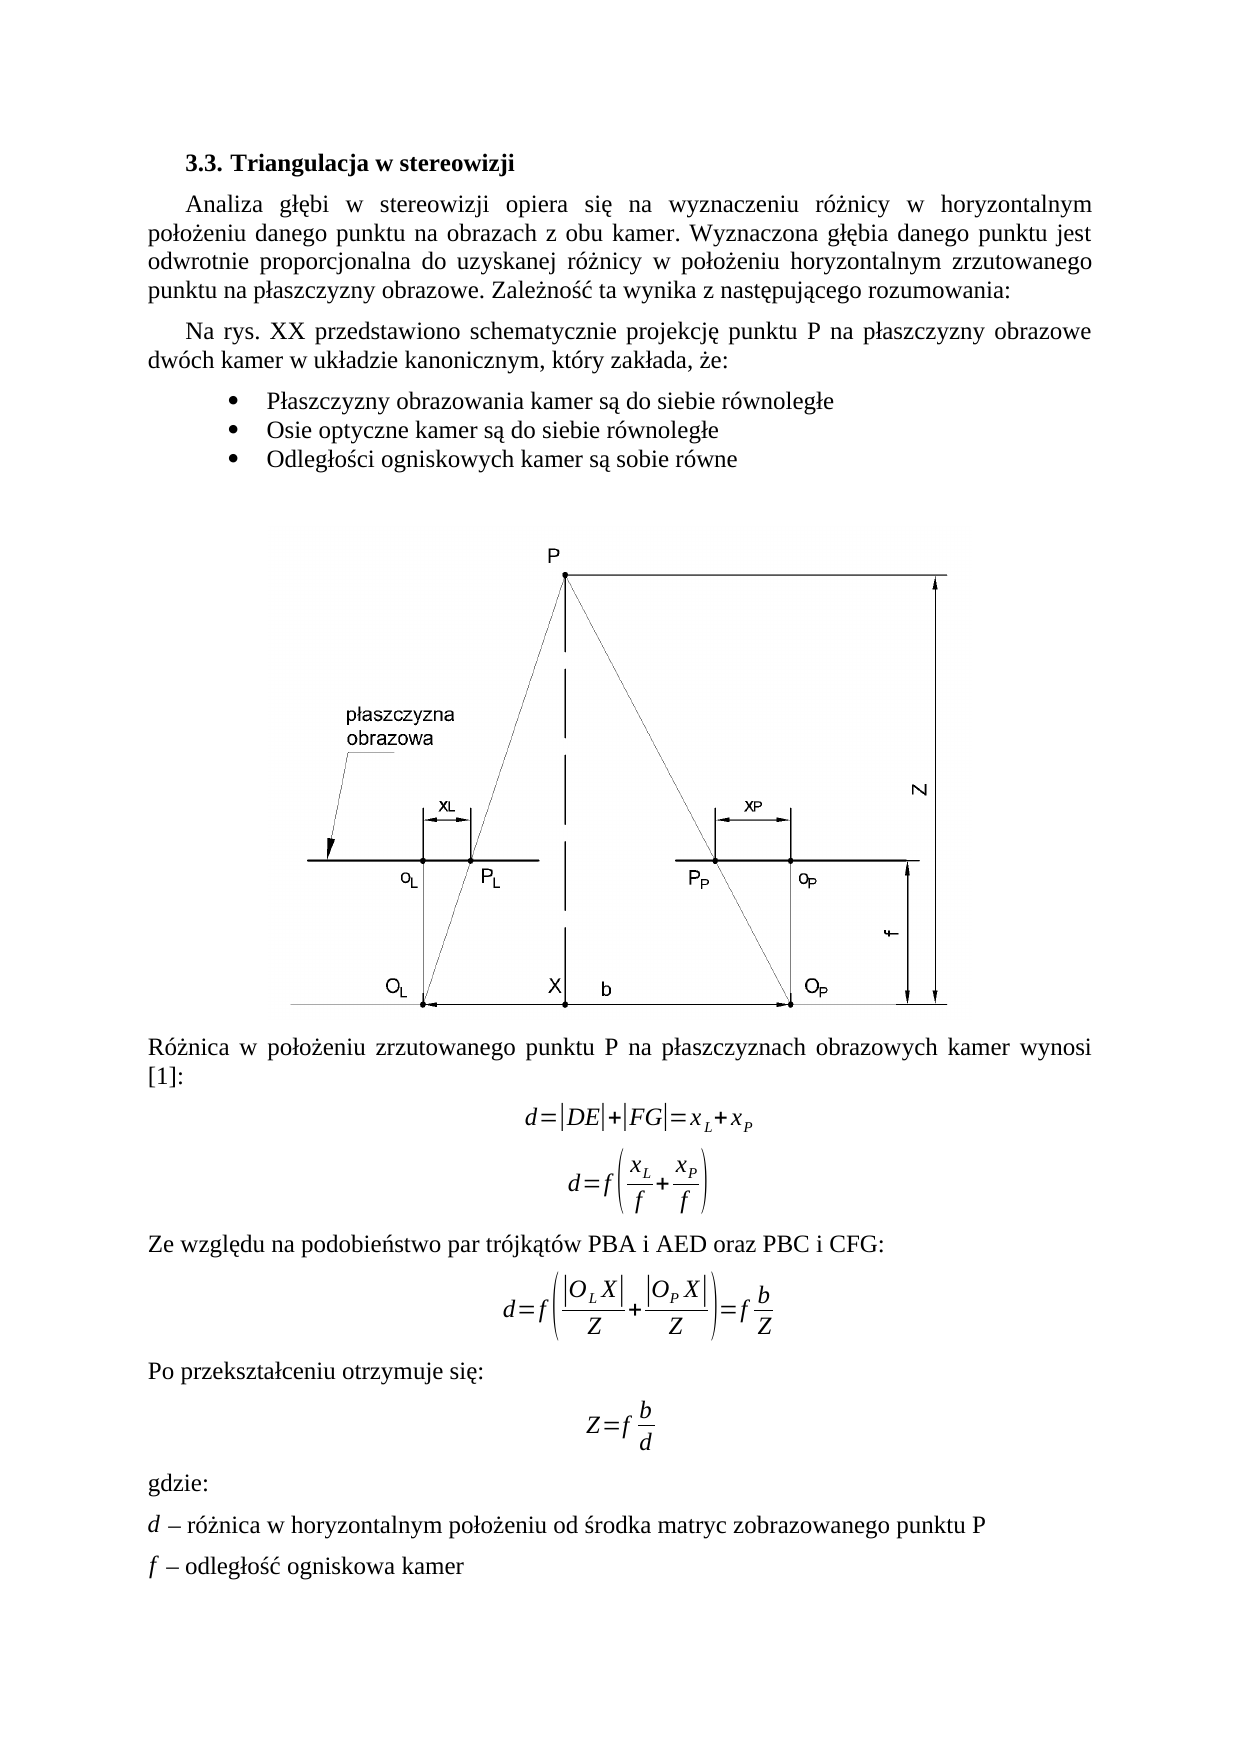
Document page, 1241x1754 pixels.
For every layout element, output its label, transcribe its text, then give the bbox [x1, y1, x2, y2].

text Ze względu na podobieństwo par trójkątów PBA i AED oraz PBC i CFG: [148, 1229, 1093, 1258]
text Na rys. XX przedstawiono schematycznie projekcję punktu P na płaszczyzny obrazowe dwóch kamer w układzie kanonicznym, który zakłada, że: [148, 316, 1093, 374]
list Odległości ogniskowych kamer są sobie równe [229, 444, 1093, 473]
list Płaszczyzny obrazowania kamer są do siebie równoległe [229, 386, 1093, 415]
text – odległość ogniskowa kamer [148, 1551, 1093, 1580]
picture [267, 526, 973, 1020]
subtitle Triangulacja w stereowizji [185, 148, 1093, 176]
text gdzie: [148, 1468, 1093, 1497]
list Osie optyczne kamer są do siebie równoległe [229, 415, 1093, 444]
text Po przekształceniu otrzymuje się: [148, 1356, 1093, 1384]
text – różnica w horyzontalnym położeniu od środka matryc zobrazowanego punktu P [148, 1510, 1093, 1538]
text Analiza głębi w stereowizji opiera się na wyznaczeniu różnicy w horyzontalnym położeniu danego punktu na obrazach z obu kamer. Wyznaczona głębia danego punktu jest odwrotnie proporcjonalna do uzyskanej różnicy w położeniu horyzontalnym zrzutowanego punktu na płaszczyzny obrazowe. Zależność ta wynika z następującego rozumowania: [148, 189, 1093, 304]
text Różnica w położeniu zrzutowanego punktu P na płaszczyznach obrazowych kamer wynosi [1]: [148, 1032, 1093, 1090]
